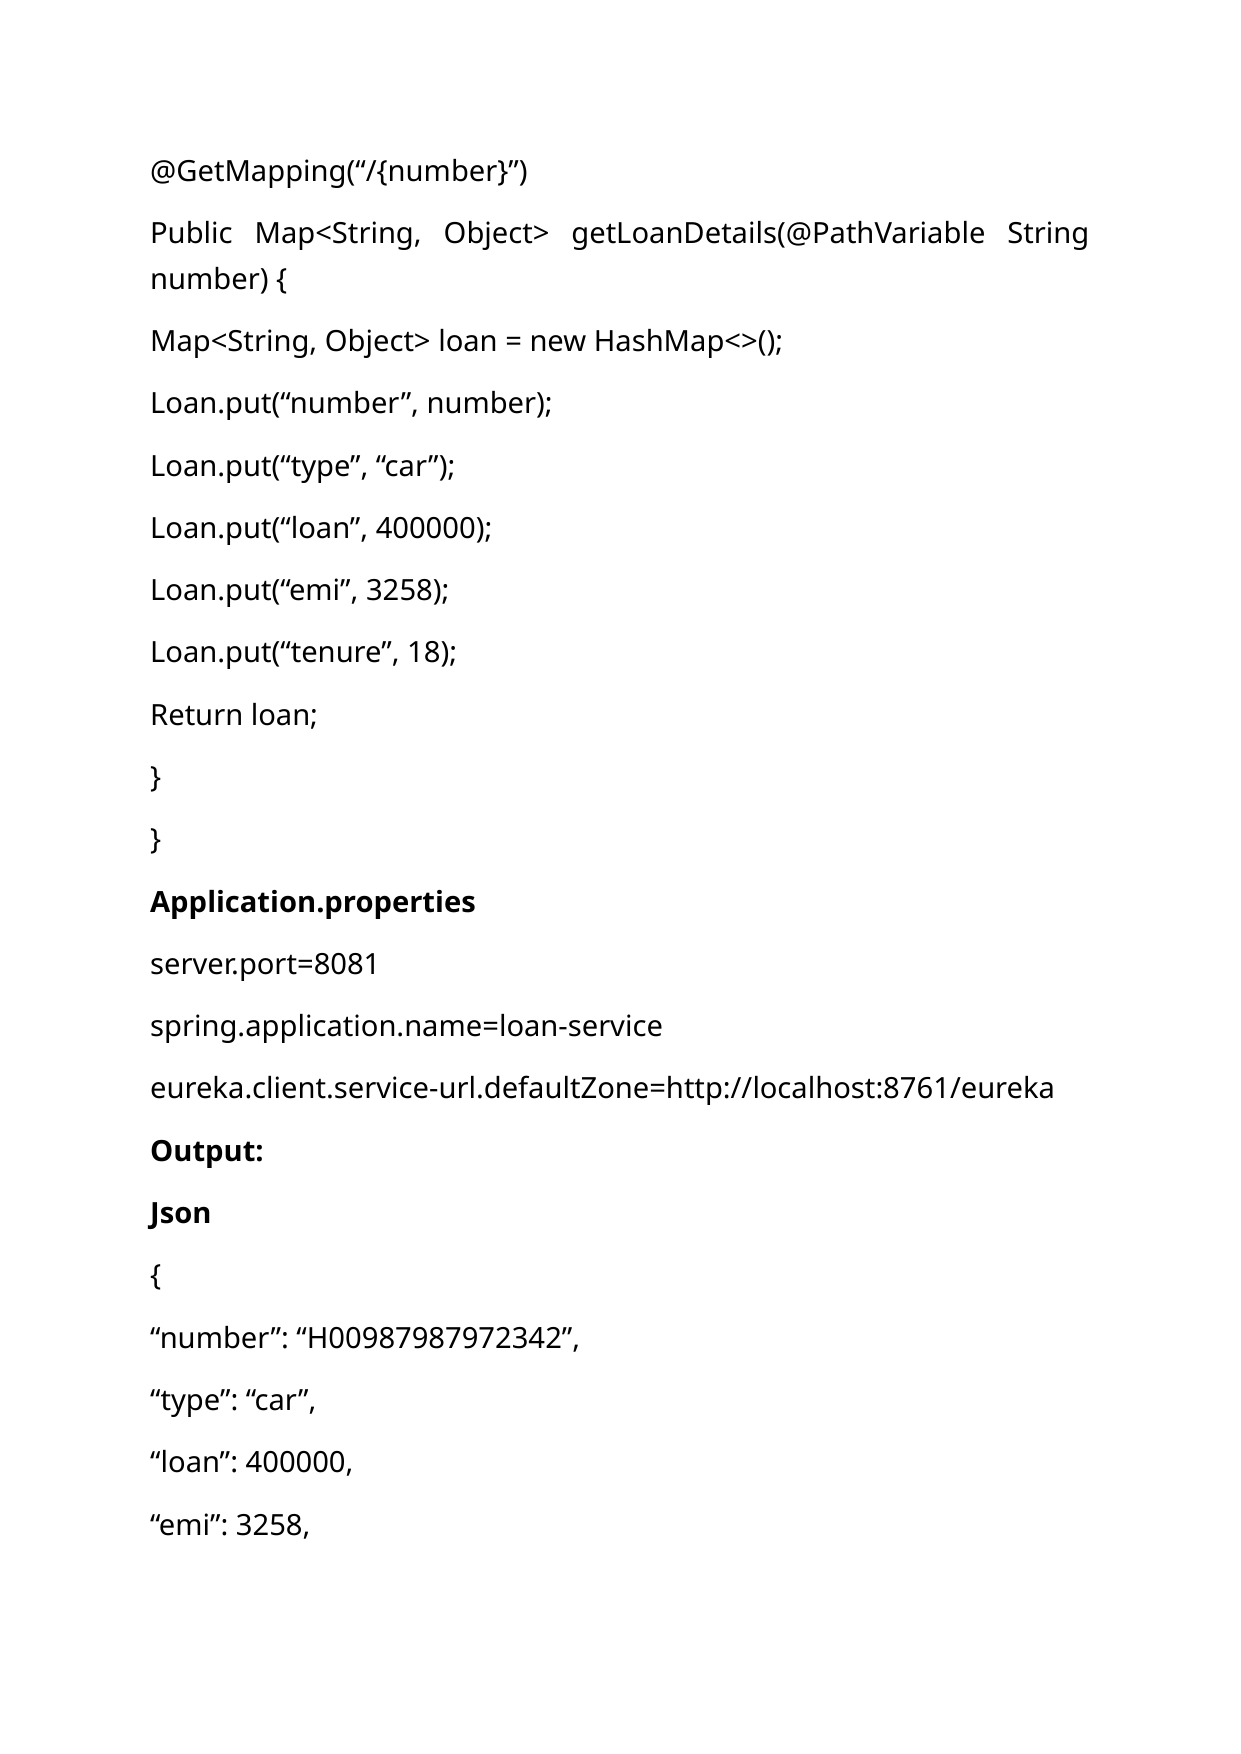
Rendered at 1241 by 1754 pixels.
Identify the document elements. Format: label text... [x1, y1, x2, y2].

text “emi”: 3258, [150, 1504, 1090, 1543]
text } [150, 756, 1090, 796]
text “type”: “car”, [150, 1379, 1090, 1419]
text Output: [150, 1130, 1090, 1170]
text @GetMapping(“/{number}”) [150, 150, 1090, 190]
text } [150, 818, 1090, 858]
text Loan.put(“type”, “car”); [150, 445, 1090, 484]
text Loan.put(“tenure”, 18); [150, 632, 1090, 671]
text Loan.put(“loan”, 400000); [150, 507, 1090, 547]
text Return loan; [150, 694, 1090, 734]
text Loan.put(“number”, number); [150, 382, 1090, 422]
text Map<String, Object> loan = new HashMap<>(); [150, 320, 1090, 360]
text { [150, 1254, 1090, 1294]
text Public Map<String, Object> getLoanDetails(@PathVariable String number) { [150, 212, 1090, 298]
text server.port=8081 [150, 943, 1090, 983]
text Json [150, 1192, 1090, 1232]
text eureka.client.service-url.defaultZone=http://localhost:8761/eureka [150, 1068, 1090, 1107]
text Application.properties [150, 881, 1090, 921]
text “number”: “H00987987972342”, [150, 1317, 1090, 1357]
text spring.application.name=loan-service [150, 1005, 1090, 1045]
text “loan”: 400000, [150, 1441, 1090, 1481]
text Loan.put(“emi”, 3258); [150, 569, 1090, 609]
